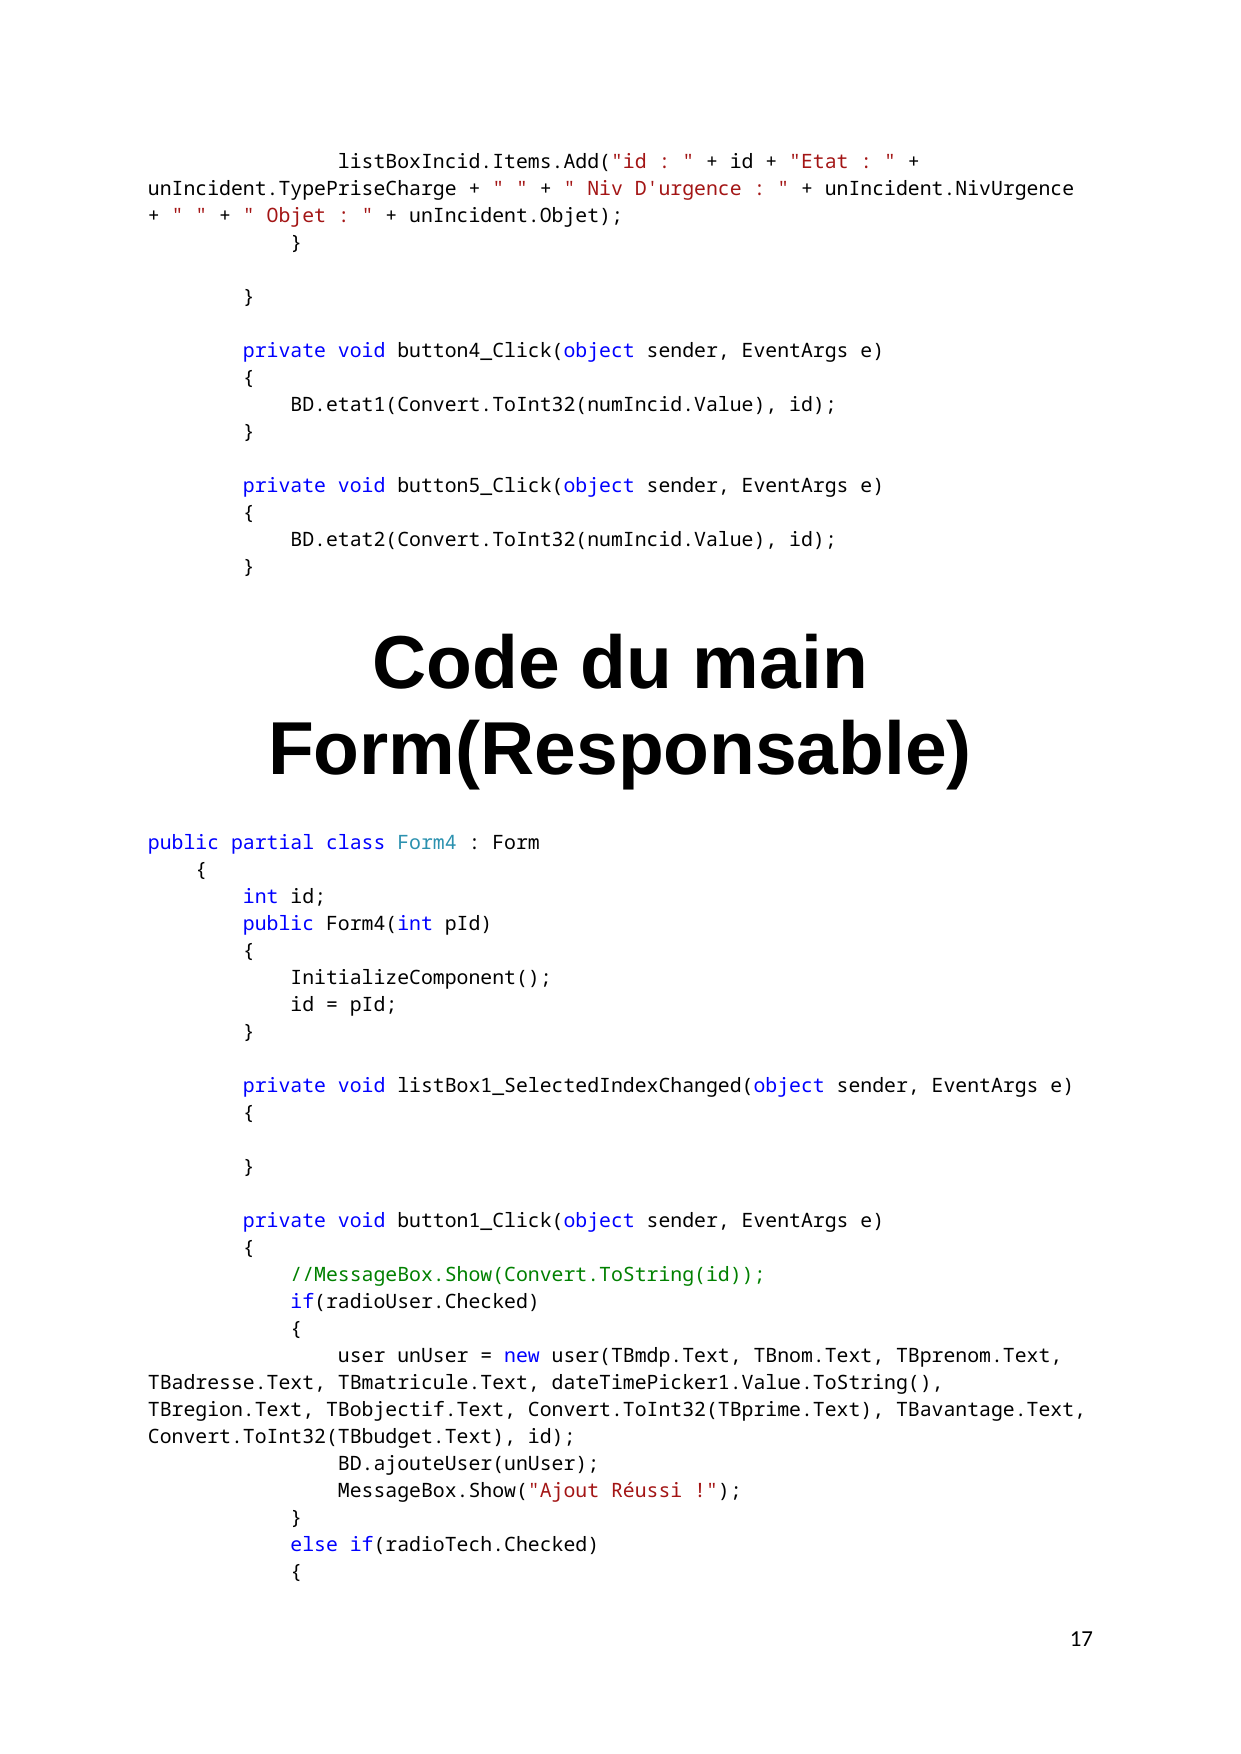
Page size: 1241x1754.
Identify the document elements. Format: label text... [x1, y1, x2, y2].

text public Form4(int pId) [148, 909, 1093, 937]
text } [148, 1503, 1093, 1530]
text BD.ajouteUser(unUser); [148, 1449, 1093, 1476]
text listBoxIncid.Items.Add("id : " + id + "Etat : " + unIncident.TypePriseCharge + " " + " Niv D'urgence : " + unIncident.NivUrgence + " " + " Objet : " + unIncident.Objet); [148, 148, 1093, 228]
text private void button5_Click(object sender, EventArgs e) [148, 471, 1093, 498]
text { [148, 1233, 1093, 1260]
text } [148, 552, 1093, 579]
text { [148, 1314, 1093, 1341]
text { [148, 1557, 1093, 1584]
text if(radioUser.Checked) [148, 1287, 1093, 1314]
text user unUser = new user(TBmdp.Text, TBnom.Text, TBprenom.Text, TBadresse.Text, TBmatricule.Text, dateTimePicker1.Value.ToString(), TBregion.Text, TBobjectif.Text, Convert.ToInt32(TBprime.Text), TBavantage.Text, Convert.ToInt32(TBbudget.Text), id); [148, 1341, 1093, 1449]
text } [148, 417, 1093, 444]
text Code du main Form(Responsable) [148, 618, 1093, 790]
text private void listBox1_SelectedIndexChanged(object sender, EventArgs e) [148, 1071, 1093, 1098]
text MessageBox.Show("Ajout Réussi !"); [148, 1476, 1093, 1503]
text private void button4_Click(object sender, EventArgs e) [148, 336, 1093, 363]
text } [148, 228, 1093, 256]
text { [148, 1098, 1093, 1125]
text BD.etat2(Convert.ToInt32(numIncid.Value), id); [148, 525, 1093, 552]
text InitializeComponent(); [148, 963, 1093, 991]
text else if(radioTech.Checked) [148, 1530, 1093, 1557]
text public partial class Form4 : Form [148, 829, 1093, 856]
text } [148, 1017, 1093, 1044]
text { [148, 937, 1093, 963]
text id = pId; [148, 991, 1093, 1017]
text { [148, 856, 1093, 883]
text { [148, 498, 1093, 525]
text //MessageBox.Show(Convert.ToString(id)); [148, 1260, 1093, 1287]
text BD.etat1(Convert.ToInt32(numIncid.Value), id); [148, 390, 1093, 417]
text } [148, 1152, 1093, 1179]
text } [148, 282, 1093, 309]
text private void button1_Click(object sender, EventArgs e) [148, 1206, 1093, 1233]
text { [148, 363, 1093, 390]
text int id; [148, 883, 1093, 909]
